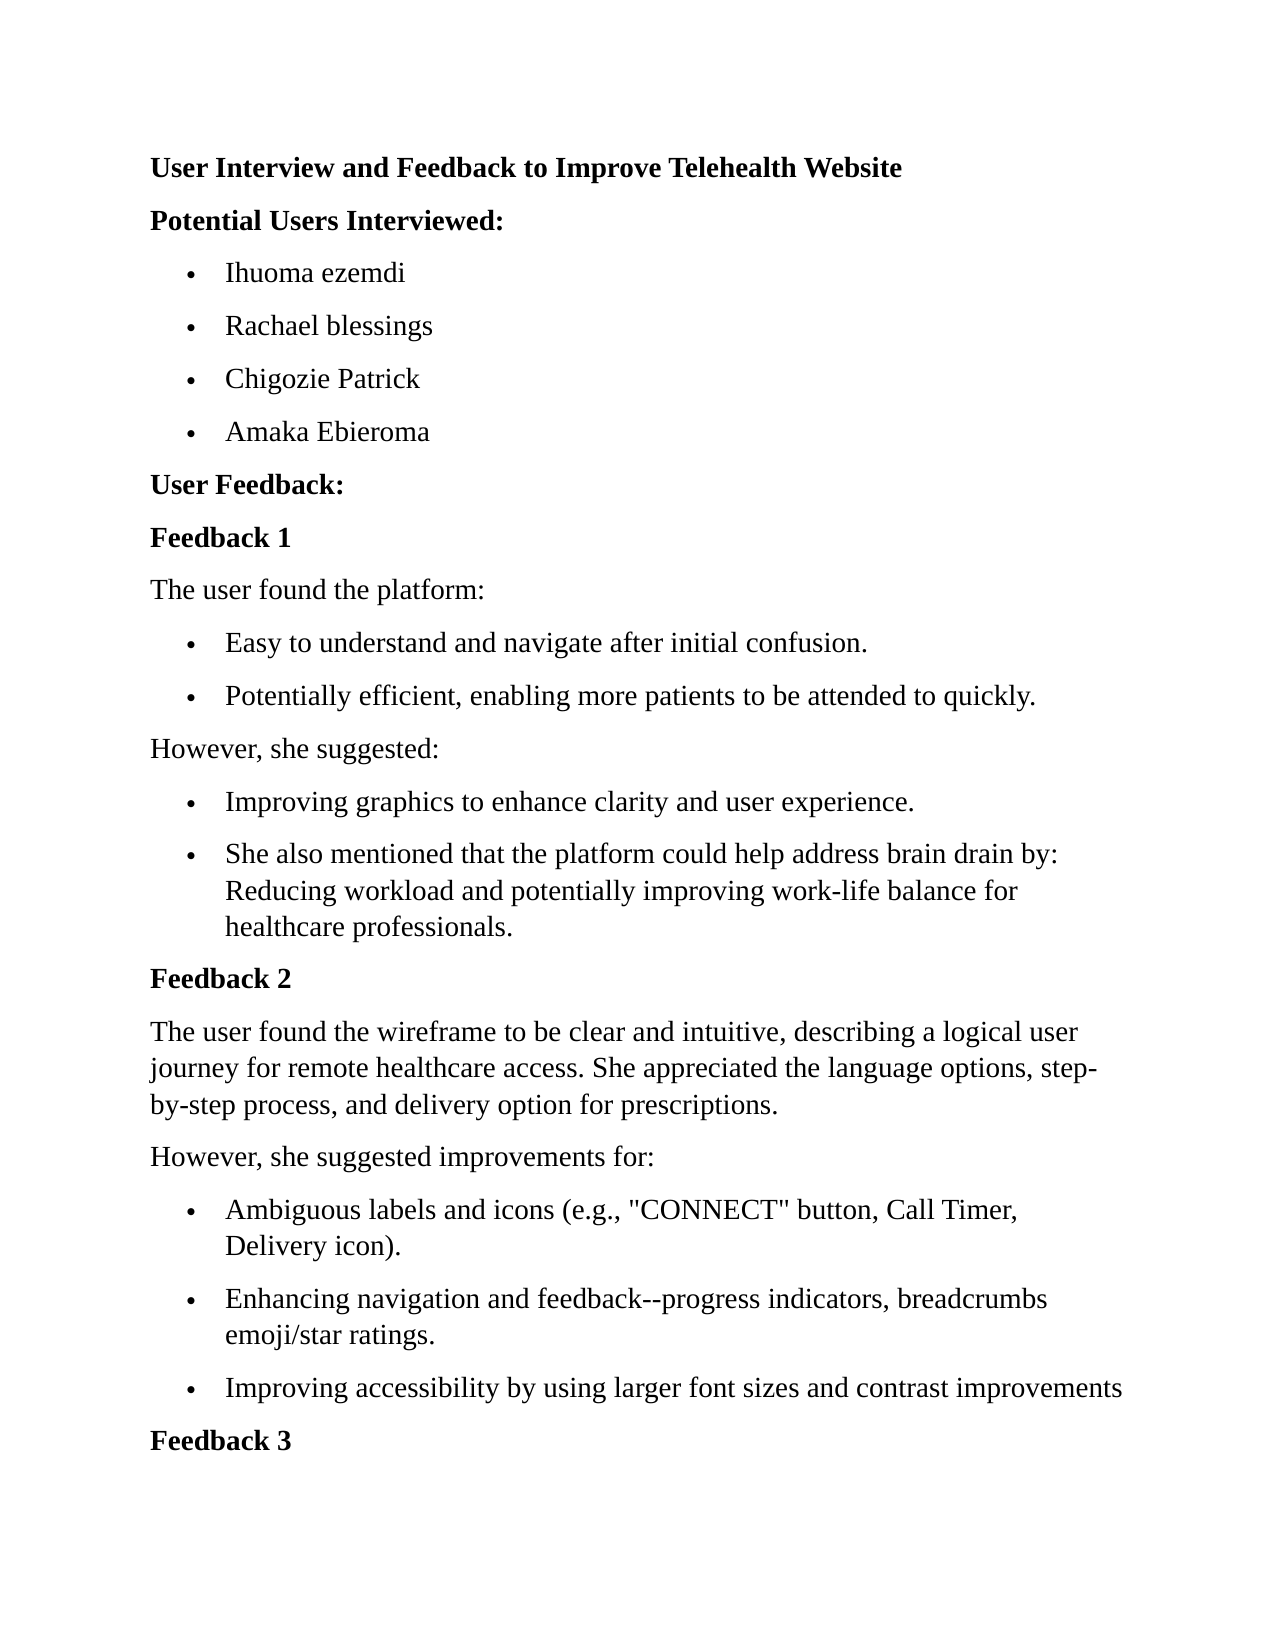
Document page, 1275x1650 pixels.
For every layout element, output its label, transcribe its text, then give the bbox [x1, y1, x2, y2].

text User Feedback: [150, 467, 1125, 500]
list Improving accessibility by using larger font sizes and contrast improvements [187, 1370, 1125, 1404]
list Ambiguous labels and icons (e.g., "CONNECT" button, Call Timer, Delivery icon). [187, 1192, 1125, 1262]
list Improving graphics to enhance clarity and user experience. [187, 784, 1125, 817]
list Chigozie Patrick [187, 361, 1125, 395]
list Amaka Ebieroma [187, 414, 1125, 448]
list She also mentioned that the platform could help address brain drain by: Reducing workload and potentially improving work-life balance for healthcare professionals. [187, 837, 1125, 942]
text However, she suggested improvements for: [150, 1139, 1125, 1173]
text Feedback 1 [150, 520, 1125, 553]
list Enhancing navigation and feedback--progress indicators, breadcrumbs emoji/star ratings. [187, 1281, 1125, 1351]
list Easy to understand and navigate after initial confusion. [187, 625, 1125, 659]
text The user found the wireframe to be clear and intuitive, describing a logical user journey for remote healthcare access. She appreciated the language options, step-by-step process, and delivery option for prescriptions. [150, 1014, 1125, 1120]
list Potentially efficient, enabling more patients to be attended to quickly. [187, 678, 1125, 712]
text Feedback 2 [150, 962, 1125, 995]
text However, she suggested: [150, 731, 1125, 764]
text The user found the platform: [150, 572, 1125, 606]
list Rachael blessings [187, 308, 1125, 342]
text Feedback 3 [150, 1423, 1125, 1457]
text User Interview and Feedback to Improve Telehealth Website [150, 150, 1125, 183]
list Ihuoma ezemdi [187, 256, 1125, 289]
text Potential Users Interviewed: [150, 203, 1125, 236]
